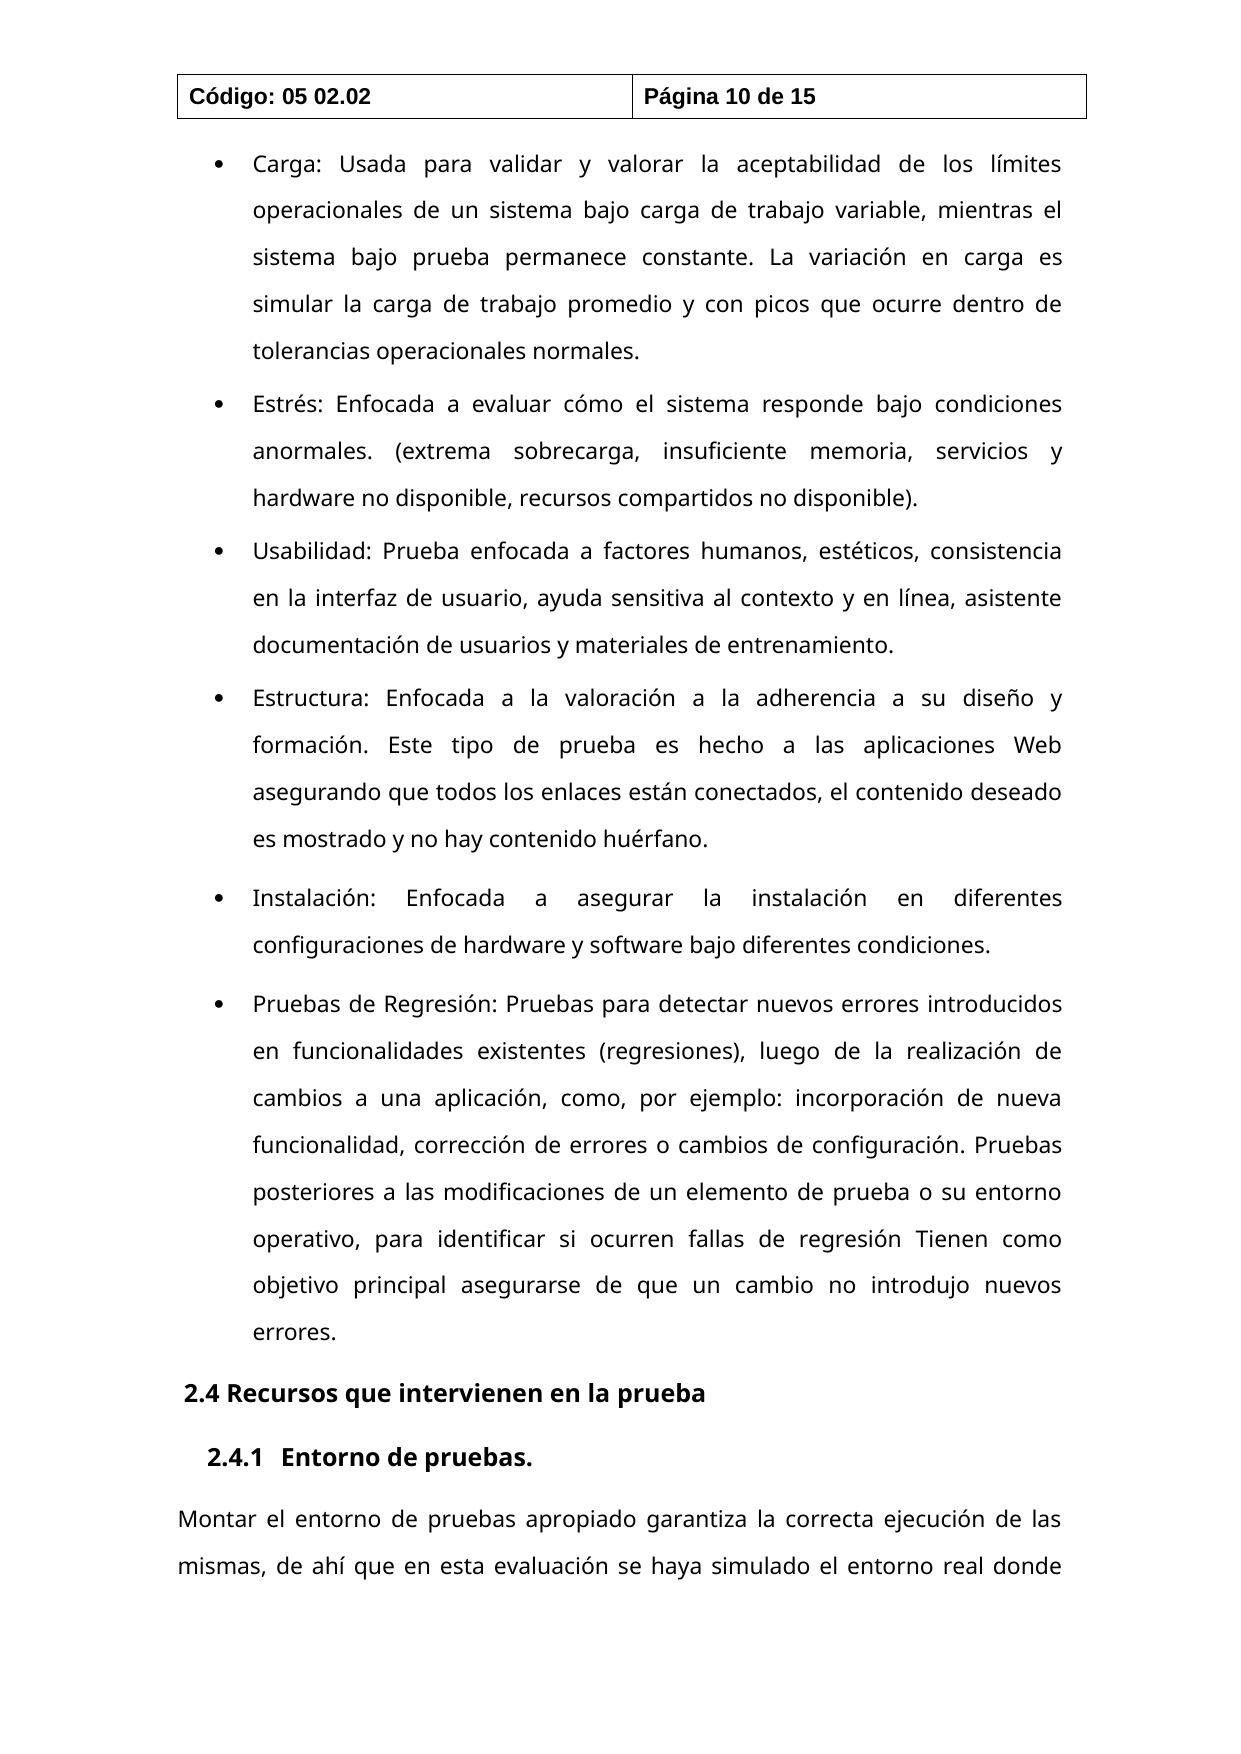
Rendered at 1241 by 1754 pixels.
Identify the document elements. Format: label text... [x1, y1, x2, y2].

list Entorno de pruebas. [207, 1439, 1063, 1473]
list Estructura: Enfocada a la valoración a la adherencia a su diseño y formación. Este tipo de prueba es hecho a las aplicaciones Web asegurando que todos los enlaces están conectados, el contenido deseado es mostrado y no hay contenido huérfano. [215, 682, 1063, 854]
subtitle Recursos que intervienen en la prueba [177, 1376, 1063, 1410]
list Pruebas de Regresión: Pruebas para detectar nuevos errores introducidos en funcionalidades existentes (regresiones), luego de la realización de cambios a una aplicación, como, por ejemplo: incorporación de nueva funcionalidad, corrección de errores o cambios de configuración. Pruebas posteriores a las modificaciones de un elemento de prueba o su entorno operativo, para identificar si ocurren fallas de regresión Tienen como objetivo principal asegurarse de que un cambio no introdujo nuevos errores. [215, 988, 1063, 1348]
list Estrés: Enfocada a evaluar cómo el sistema responde bajo condiciones anormales. (extrema sobrecarga, insuficiente memoria, servicios y hardware no disponible, recursos compartidos no disponible). [215, 388, 1063, 513]
list Carga: Usada para validar y valorar la aceptabilidad de los límites operacionales de un sistema bajo carga de trabajo variable, mientras el sistema bajo prueba permanece constante. La variación en carga es simular la carga de trabajo promedio y con picos que ocurre dentro de tolerancias operacionales normales. [215, 148, 1063, 366]
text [177, 1503, 1063, 1581]
list Instalación: Enfocada a asegurar la instalación en diferentes configuraciones de hardware y software bajo diferentes condiciones. [215, 882, 1063, 960]
list Usabilidad: Prueba enfocada a factores humanos, estéticos, consistencia en la interfaz de usuario, ayuda sensitiva al contexto y en línea, asistente documentación de usuarios y materiales de entrenamiento. [215, 535, 1063, 660]
